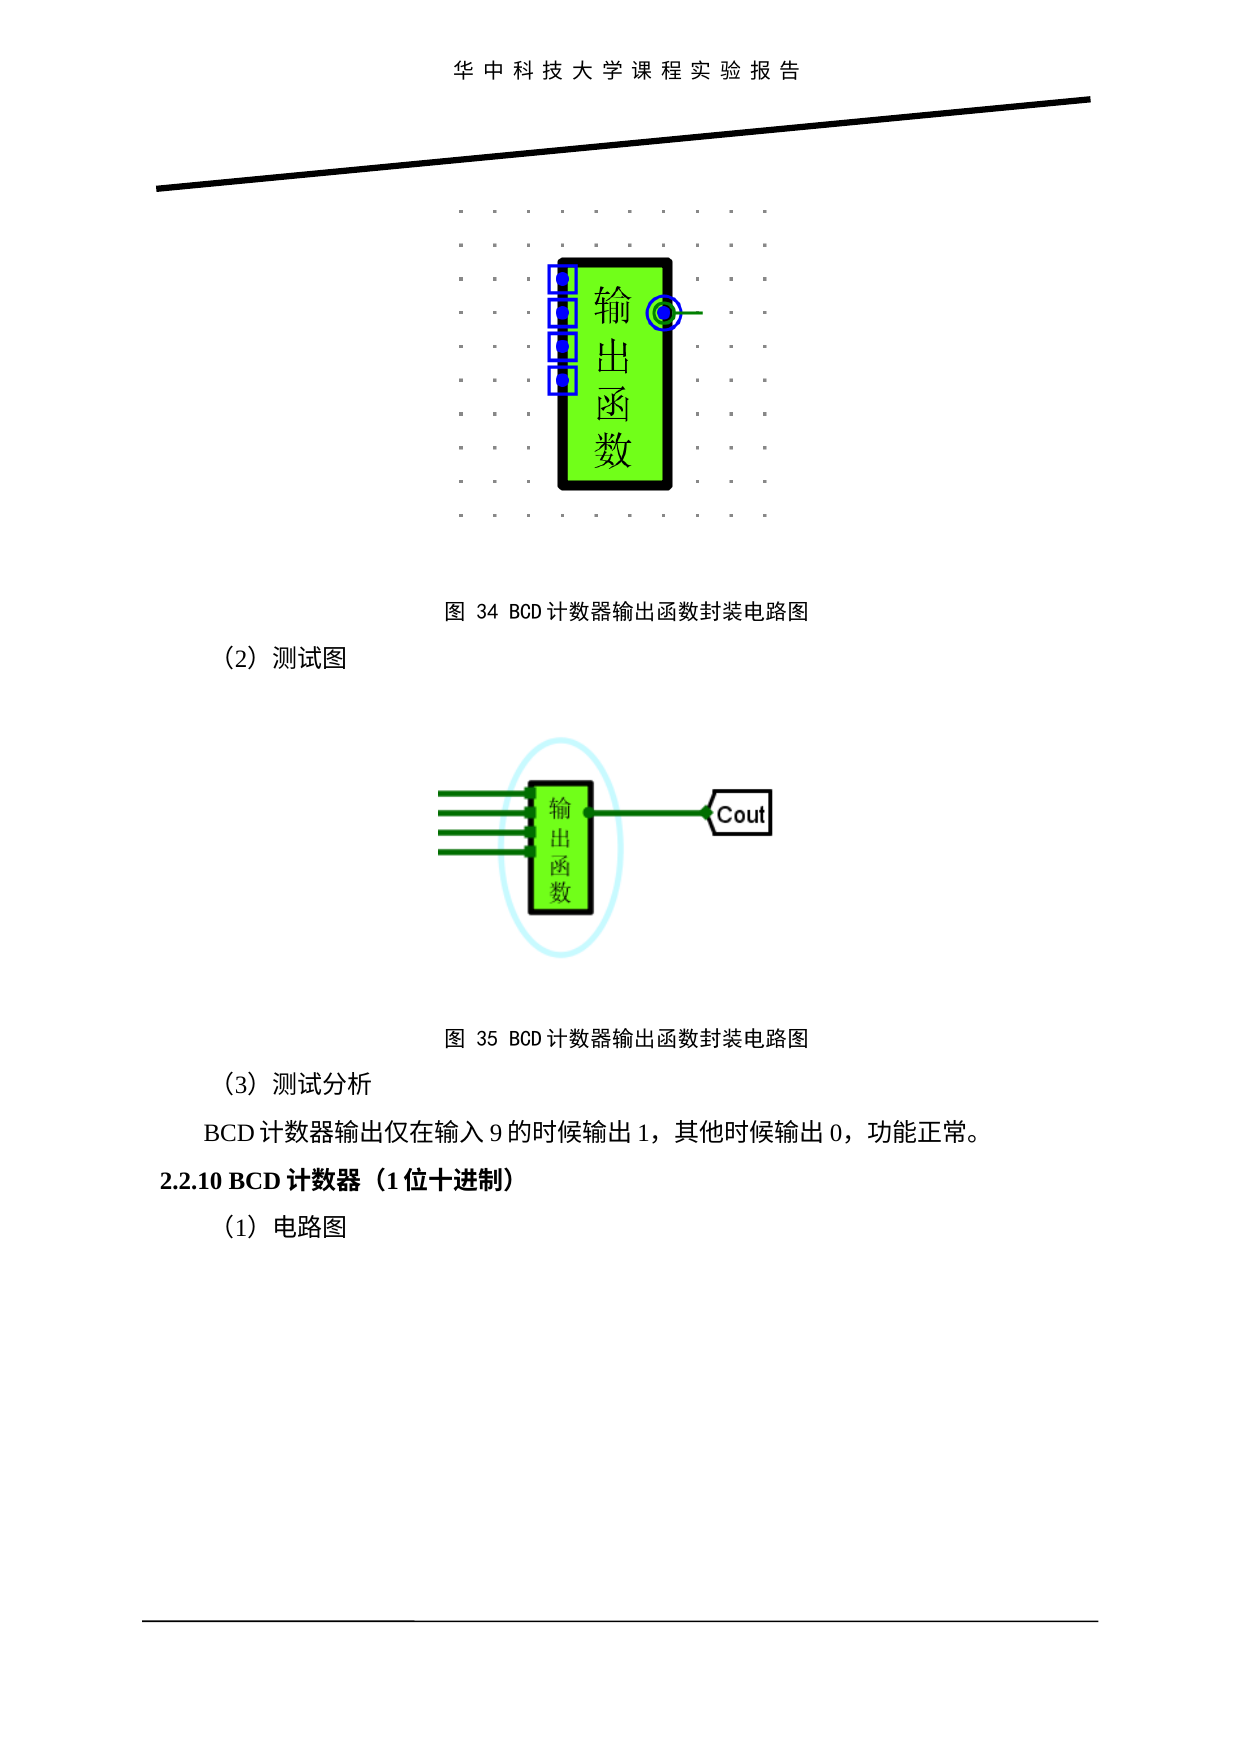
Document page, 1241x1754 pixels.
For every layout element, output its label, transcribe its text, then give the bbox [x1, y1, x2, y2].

text BCD计数器输出仅在输入9的时候输出1，其他时候输出0，功能正常。 [159, 1107, 1093, 1154]
picture [438, 680, 814, 1000]
picture [459, 205, 794, 542]
text 2.2.10 BCD计数器（1位十进制） [159, 1154, 1093, 1202]
text （3）测试分析 [159, 1059, 1093, 1107]
text （2）测试图 [159, 632, 1093, 680]
text （1）电路图 [159, 1202, 1093, 1250]
text 图 35 BCD计数器输出函数封装电路图 [159, 1024, 1093, 1049]
text 图 34 BCD计数器输出函数封装电路图 [159, 598, 1093, 623]
